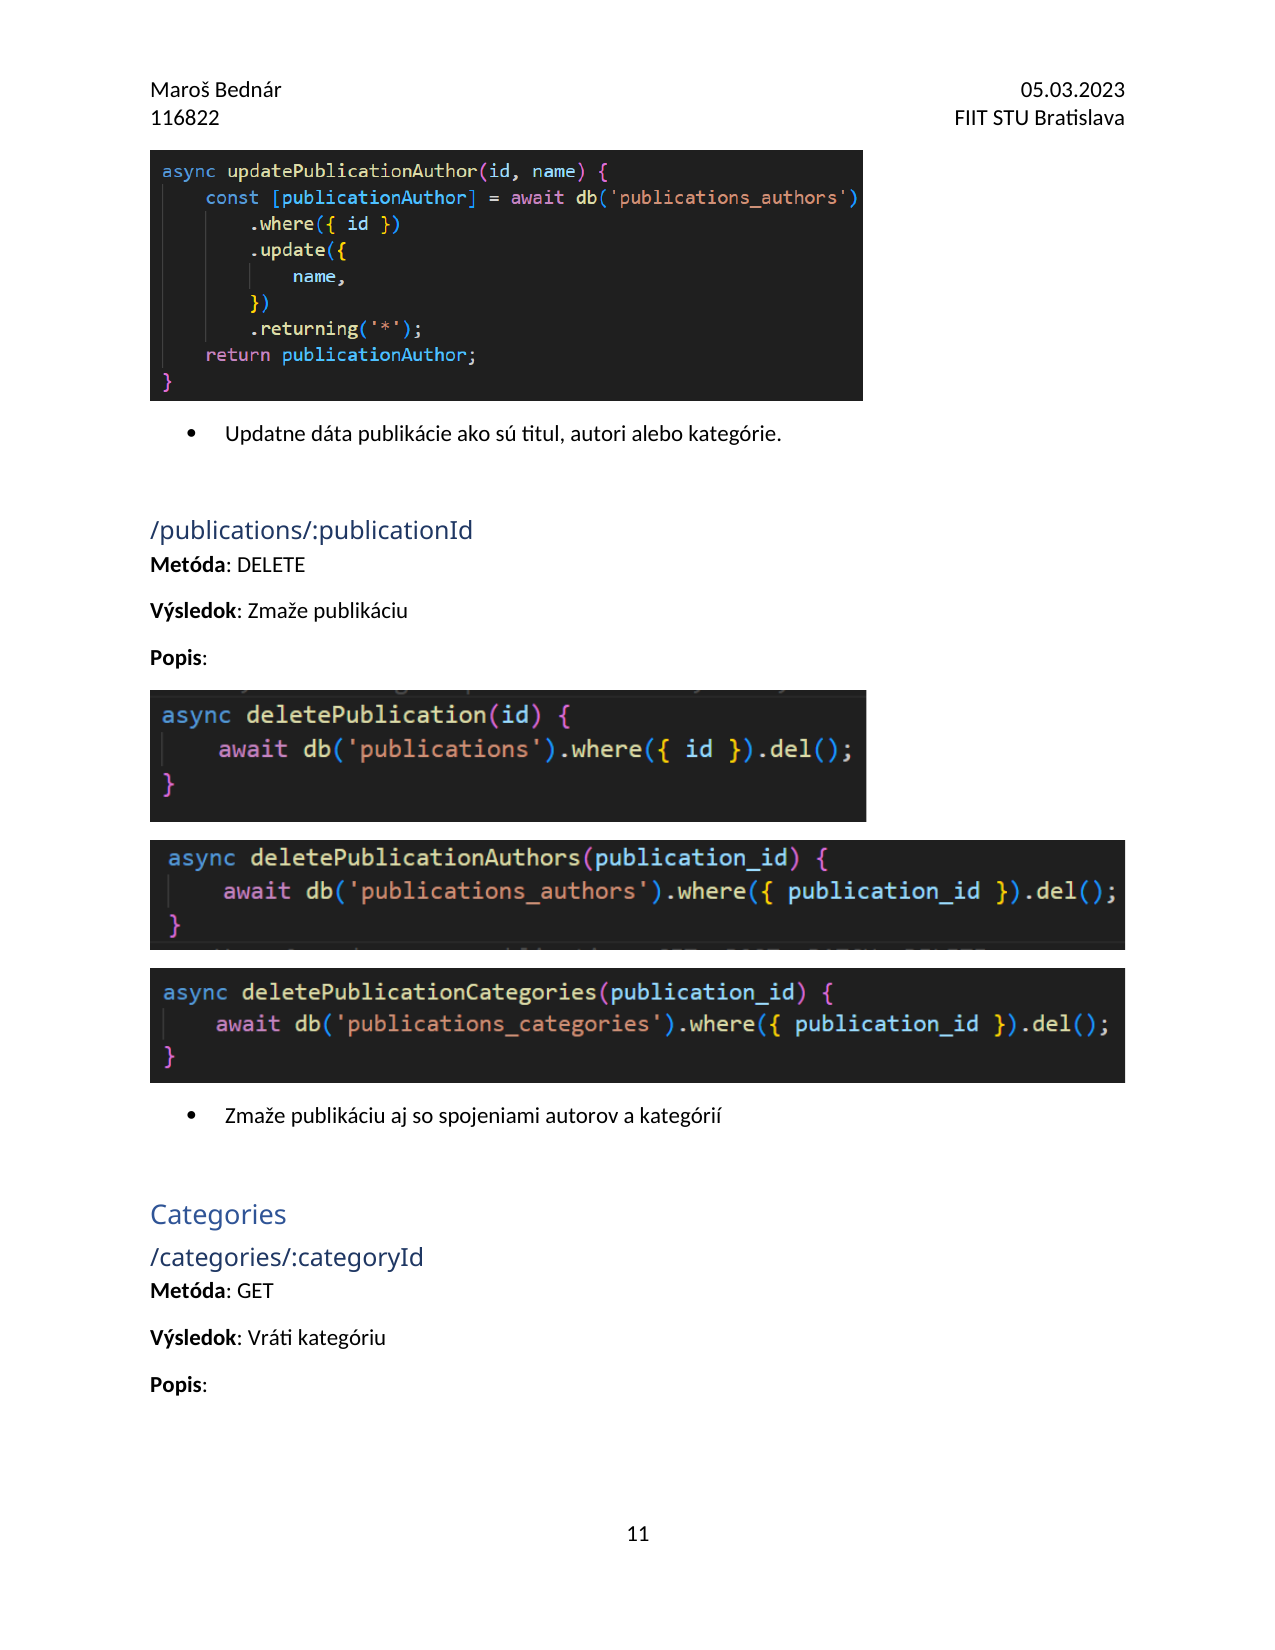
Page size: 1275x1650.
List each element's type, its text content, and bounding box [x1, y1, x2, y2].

picture [150, 840, 1125, 950]
text Popis: [150, 1370, 1125, 1398]
text Výsledok: Vráti kategóriu [150, 1323, 1125, 1351]
picture [150, 690, 867, 822]
text Metóda: DELETE [150, 550, 1125, 578]
text Popis: [150, 643, 1125, 672]
list Zmaže publikáciu aj so spojeniami autorov a kategórií [187, 1102, 1125, 1130]
subtitle /categories/:categoryId [150, 1239, 1125, 1273]
subtitle /publications/:publicationId [150, 513, 1125, 547]
text Výsledok: Zmaže publikáciu [150, 597, 1125, 625]
text Metóda: GET [150, 1276, 1125, 1304]
picture [150, 968, 1125, 1083]
picture [150, 150, 863, 401]
list Updatne dáta publikácie ako sú titul, autori alebo kategórie. [187, 419, 1125, 447]
subtitle Categories [150, 1195, 1125, 1232]
